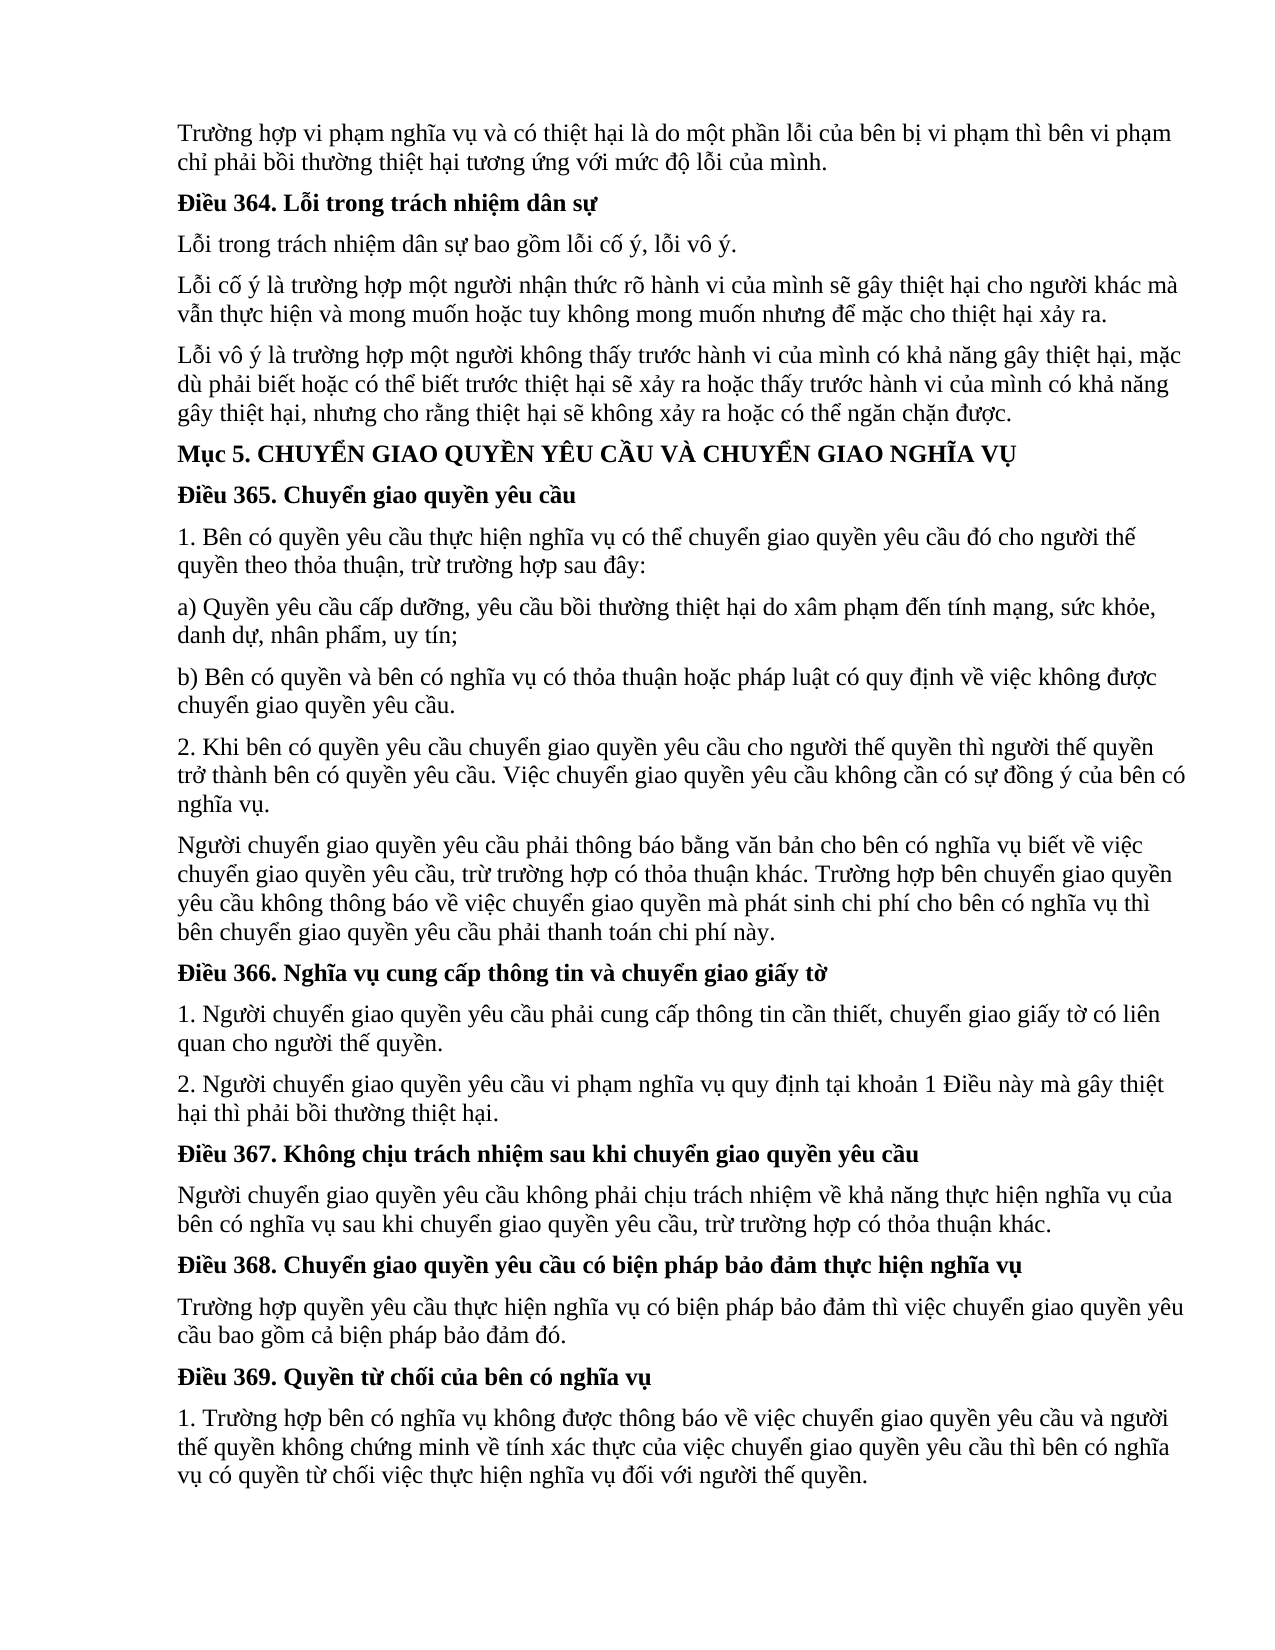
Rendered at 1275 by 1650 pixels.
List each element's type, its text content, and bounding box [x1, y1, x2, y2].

text Lỗi cố ý là trường hợp một người nhận thức rõ hành vi của mình sẽ gây thiệt hại cho người khác mà vẫn thực hiện và mong muốn hoặc tuy không mong muốn nhưng để mặc cho thiệt hại xảy ra. [177, 271, 1186, 328]
text Lỗi vô ý là trường hợp một người không thấy trước hành vi của mình có khả năng gây thiệt hại, mặc dù phải biết hoặc có thể biết trước thiệt hại sẽ xảy ra hoặc thấy trước hành vi của mình có khả năng gây thiệt hại, nhưng cho rằng thiệt hại sẽ không xảy ra hoặc có thể ngăn chặn được. [177, 341, 1186, 427]
text 1. Bên có quyền yêu cầu thực hiện nghĩa vụ có thể chuyển giao quyền yêu cầu đó cho người thế quyền theo thỏa thuận, trừ trường hợp sau đây: [177, 522, 1186, 579]
text a) Quyền yêu cầu cấp dưỡng, yêu cầu bồi thường thiệt hại do xâm phạm đến tính mạng, sức khỏe, danh dự, nhân phẩm, uy tín; [177, 592, 1186, 649]
text Mục 5. CHUYỂN GIAO QUYỀN YÊU CẦU VÀ CHUYỂN GIAO NGHĨA VỤ [177, 439, 1186, 468]
text 2. Người chuyển giao quyền yêu cầu vi phạm nghĩa vụ quy định tại khoản 1 Điều này mà gây thiệt hại thì phải bồi thường thiệt hại. [177, 1069, 1186, 1127]
text Người chuyển giao quyền yêu cầu không phải chịu trách nhiệm về khả năng thực hiện nghĩa vụ của bên có nghĩa vụ sau khi chuyển giao quyền yêu cầu, trừ trường hợp có thỏa thuận khác. [177, 1181, 1186, 1238]
text Trường hợp vi phạm nghĩa vụ và có thiệt hại là do một phần lỗi của bên bị vi phạm thì bên vi phạm chỉ phải bồi thường thiệt hại tương ứng với mức độ lỗi của mình. [177, 118, 1186, 176]
text Điều 364. Lỗi trong trách nhiệm dân sự [177, 188, 1186, 217]
text Người chuyển giao quyền yêu cầu phải thông báo bằng văn bản cho bên có nghĩa vụ biết về việc chuyển giao quyền yêu cầu, trừ trường hợp có thỏa thuận khác. Trường hợp bên chuyển giao quyền yêu cầu không thông báo về việc chuyển giao quyền mà phát sinh chi phí cho bên có nghĩa vụ thì bên chuyển giao quyền yêu cầu phải thanh toán chi phí này. [177, 831, 1186, 946]
text Điều 366. Nghĩa vụ cung cấp thông tin và chuyển giao giấy tờ [177, 958, 1186, 987]
text Trường hợp quyền yêu cầu thực hiện nghĩa vụ có biện pháp bảo đảm thì việc chuyển giao quyền yêu cầu bao gồm cả biện pháp bảo đảm đó. [177, 1292, 1186, 1349]
text Điều 368. Chuyển giao quyền yêu cầu có biện pháp bảo đảm thực hiện nghĩa vụ [177, 1251, 1186, 1279]
text Điều 365. Chuyển giao quyền yêu cầu [177, 481, 1186, 509]
text b) Bên có quyền và bên có nghĩa vụ có thỏa thuận hoặc pháp luật có quy định về việc không được chuyển giao quyền yêu cầu. [177, 662, 1186, 719]
text 2. Khi bên có quyền yêu cầu chuyển giao quyền yêu cầu cho người thế quyền thì người thế quyền trở thành bên có quyền yêu cầu. Việc chuyển giao quyền yêu cầu không cần có sự đồng ý của bên có nghĩa vụ. [177, 732, 1186, 818]
text Điều 369. Quyền từ chối của bên có nghĩa vụ [177, 1362, 1186, 1391]
text 1. Trường hợp bên có nghĩa vụ không được thông báo về việc chuyển giao quyền yêu cầu và người thế quyền không chứng minh về tính xác thực của việc chuyển giao quyền yêu cầu thì bên có nghĩa vụ có quyền từ chối việc thực hiện nghĩa vụ đối với người thế quyền. [177, 1403, 1186, 1489]
text Lỗi trong trách nhiệm dân sự bao gồm lỗi cố ý, lỗi vô ý. [177, 229, 1186, 258]
text 1. Người chuyển giao quyền yêu cầu phải cung cấp thông tin cần thiết, chuyển giao giấy tờ có liên quan cho người thế quyền. [177, 999, 1186, 1057]
text Điều 367. Không chịu trách nhiệm sau khi chuyển giao quyền yêu cầu [177, 1139, 1186, 1168]
